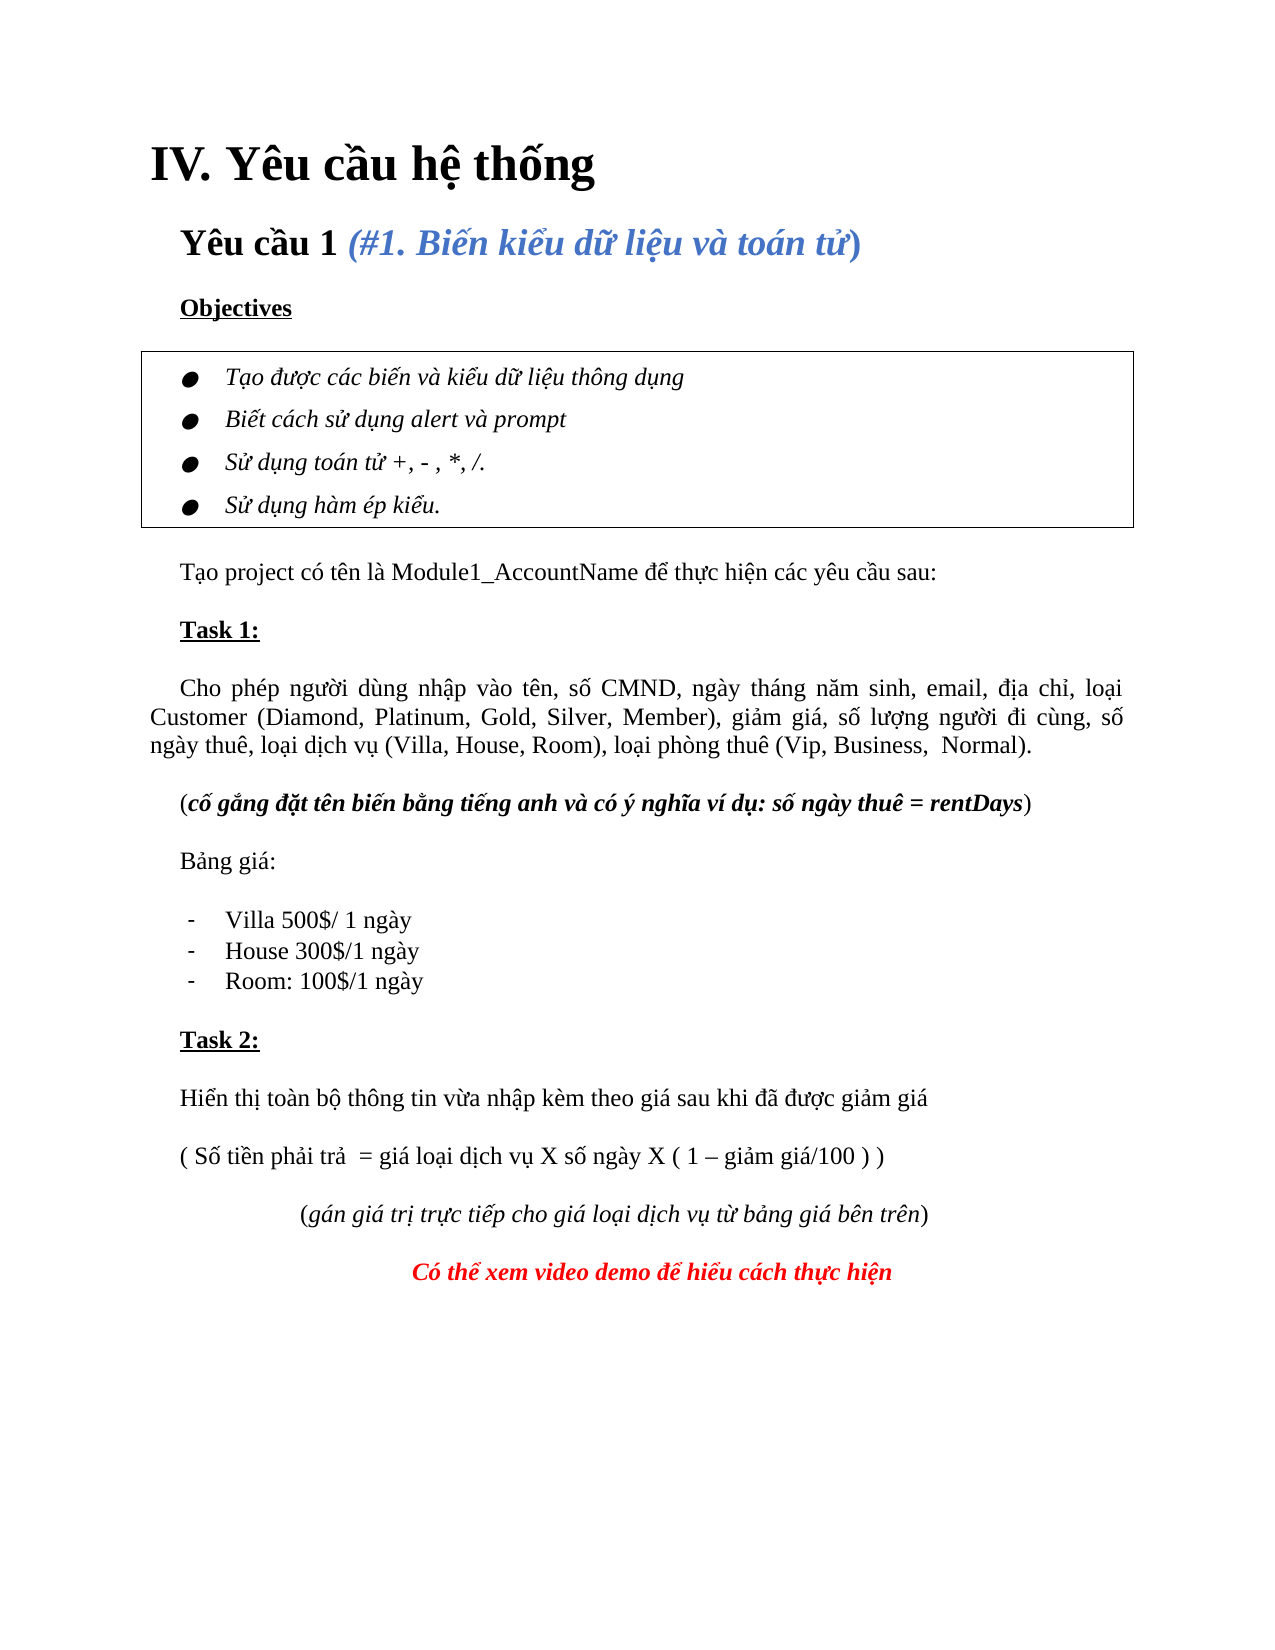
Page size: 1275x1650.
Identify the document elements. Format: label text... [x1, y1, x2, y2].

text (cố gắng đặt tên biến bằng tiếng anh và có ý nghĩa ví dụ: số ngày thuê = rentDays) [150, 788, 1125, 817]
list Biết cách sử dụng alert và prompt [150, 397, 1125, 439]
list Tạo được các biến và kiểu dữ liệu thông dụng [142, 352, 1133, 397]
text Task 1: [150, 615, 1125, 644]
list House 300$/1 ngày [187, 935, 1125, 965]
list Sử dụng toán tử +, - , *, /. [150, 439, 1125, 479]
text Bảng giá: [150, 846, 1125, 875]
list Villa 500$/ 1 ngày [187, 904, 1125, 935]
subtitle Yêu cầu 1 (#1. Biến kiểu dữ liệu và toán tử) [150, 221, 1125, 264]
text Objectives [150, 293, 1125, 322]
subtitle Yêu cầu hệ thống [150, 134, 1125, 192]
text Task 2: [150, 1025, 1125, 1054]
text Cho phép người dùng nhập vào tên, số CMND, ngày tháng năm sinh, email, địa chỉ, loại Customer (Diamond, Platinum, Gold, Silver, Member), giảm giá, số lượng người đi cùng, số ngày thuê, loại dịch vụ (Villa, House, Room), loại phòng thuê (Vip, Business, Normal). [150, 673, 1125, 759]
text Hiển thị toàn bộ thông tin vừa nhập kèm theo giá sau khi đã được giảm giá [150, 1083, 1125, 1112]
text ( Số tiền phải trả = giá loại dịch vụ X số ngày X ( 1 – giảm giá/100 ) ) [150, 1141, 1125, 1170]
list Sử dụng hàm ép kiểu. [142, 479, 1133, 527]
text Tạo project có tên là Module1_AccountName để thực hiện các yêu cầu sau: [150, 557, 1125, 586]
text (gán giá trị trực tiếp cho giá loại dịch vụ từ bảng giá bên trên) [225, 1199, 1125, 1228]
text Có thể xem video demo để hiểu cách thực hiện [150, 1257, 1125, 1286]
list Room: 100$/1 ngày [187, 965, 1125, 996]
